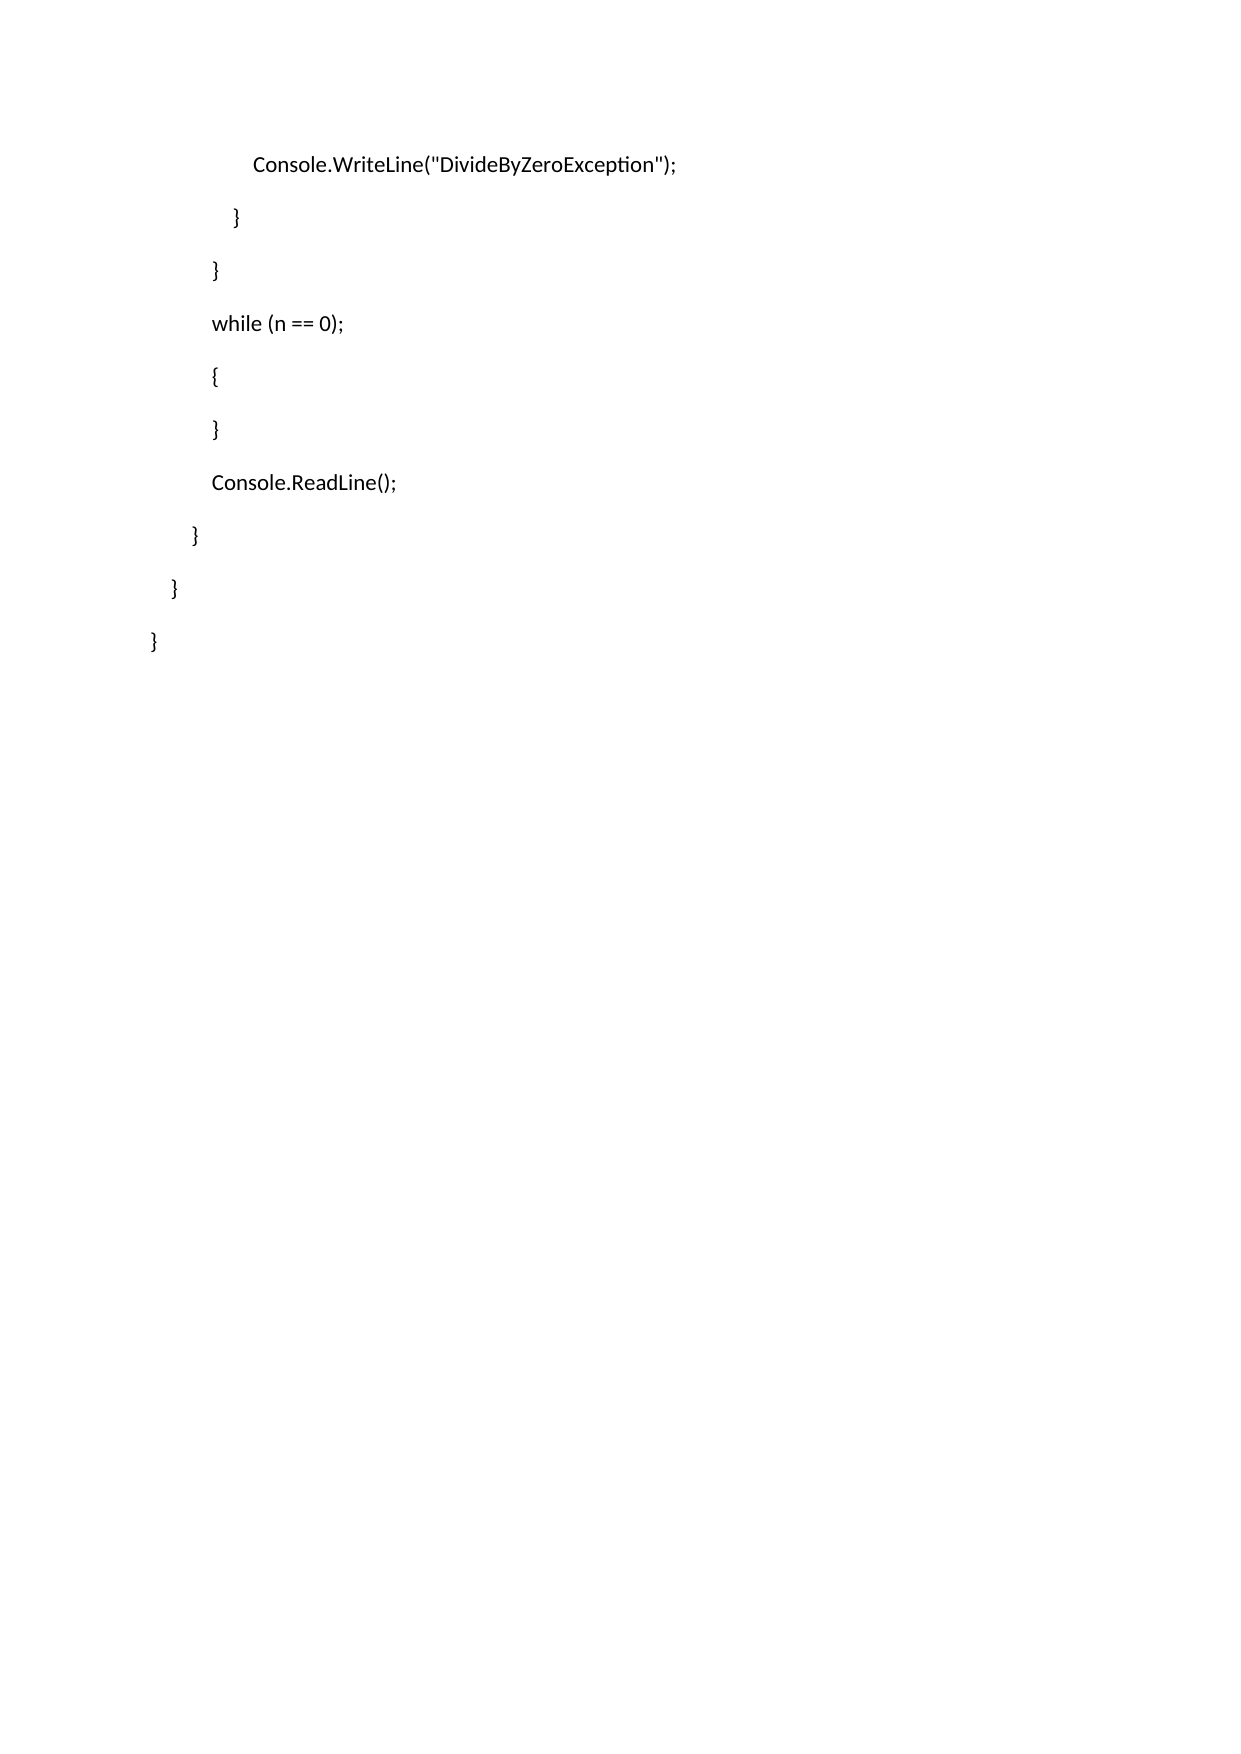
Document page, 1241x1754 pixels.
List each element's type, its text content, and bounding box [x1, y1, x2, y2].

text { [150, 362, 1090, 390]
text Console.ReadLine(); [150, 468, 1090, 496]
text } [150, 521, 1090, 549]
text } [150, 415, 1090, 443]
text } [150, 574, 1090, 602]
text while (n == 0); [150, 309, 1090, 337]
text } [150, 203, 1090, 231]
text } [150, 627, 1090, 655]
text Console.WriteLine("DivideByZeroException"); [150, 150, 1090, 178]
text } [150, 256, 1090, 284]
